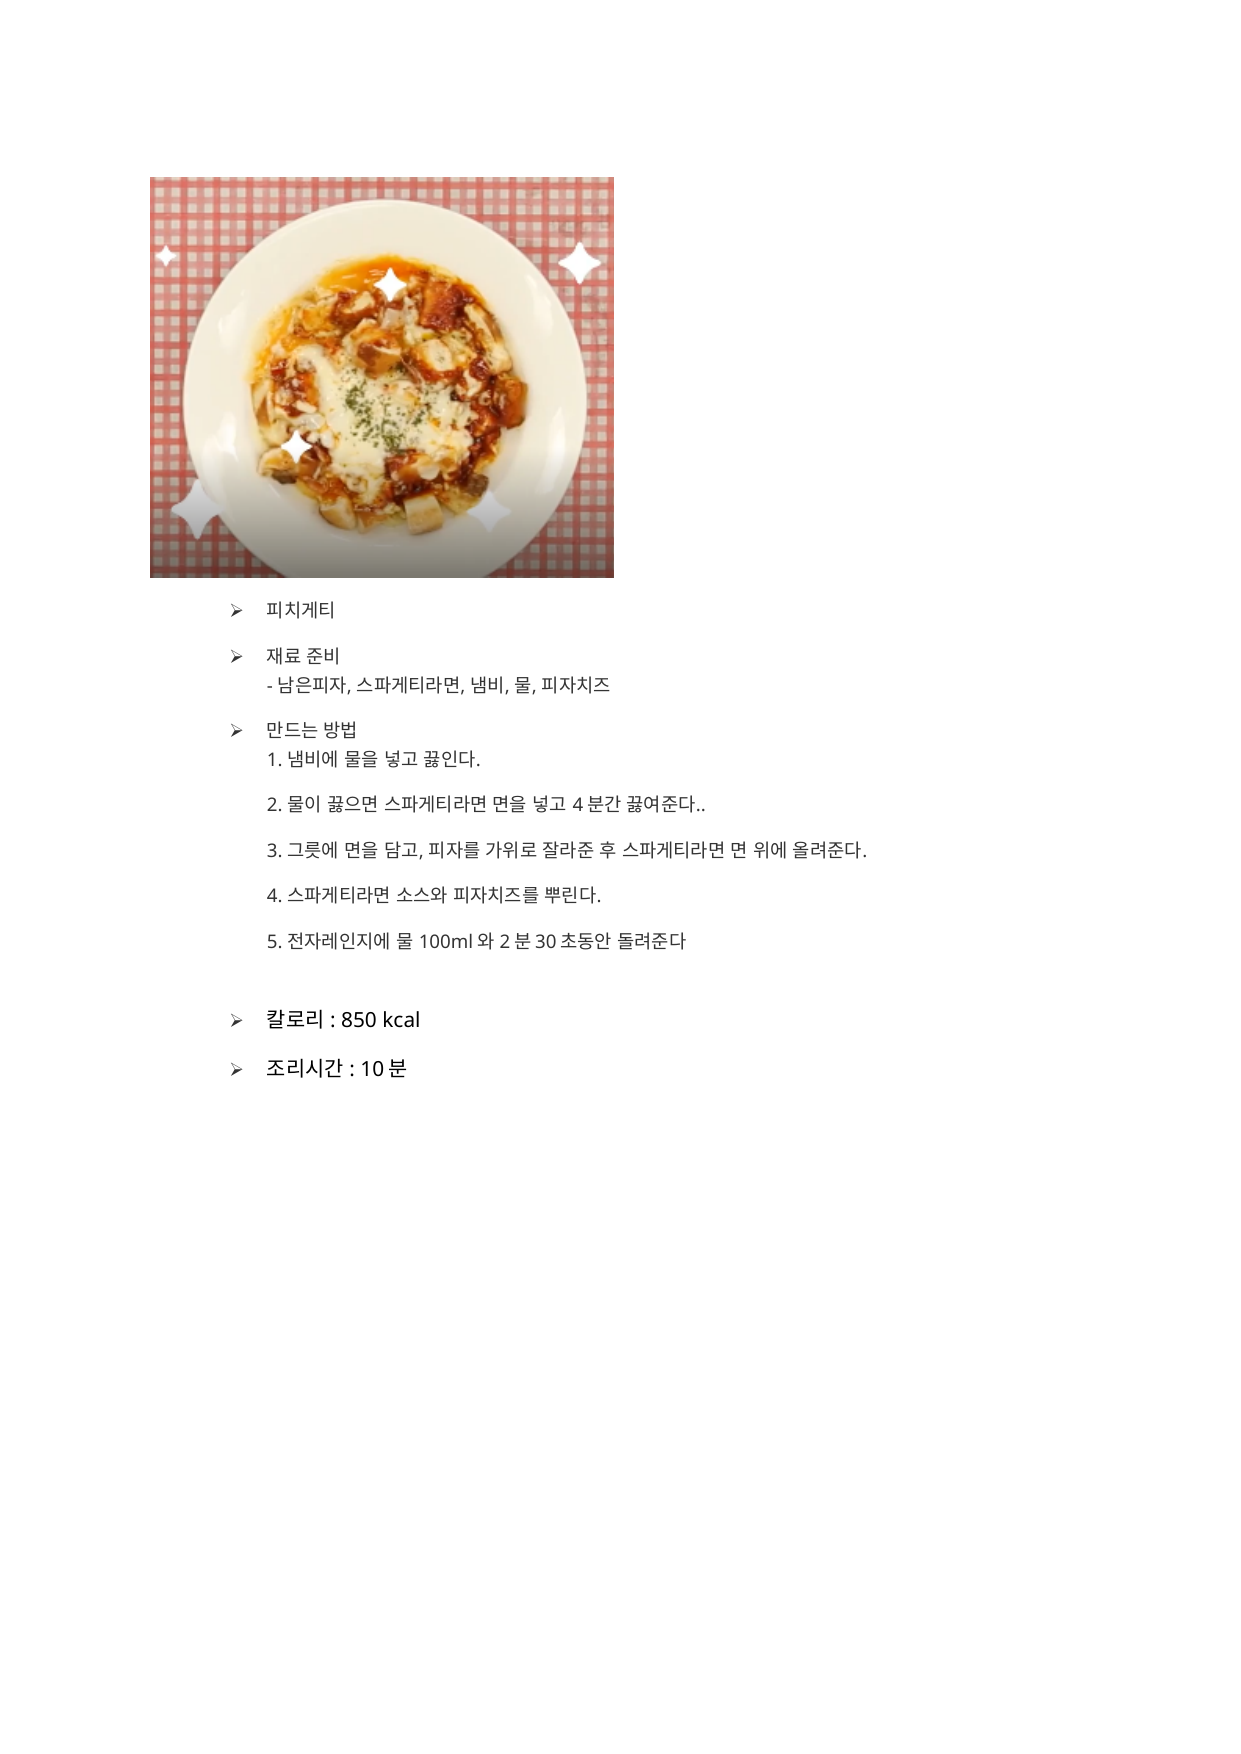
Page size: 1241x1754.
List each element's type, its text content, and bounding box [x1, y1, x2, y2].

text 5. 전자레인지에 물 100ml와 2분30초동안 돌려준다 [229, 927, 1090, 985]
text 4. 스파게티라면 소스와 피자치즈를 뿌린다. [229, 881, 1090, 908]
text 3. 그릇에 면을 담고, 피자를 가위로 잘라준 후 스파게티라면 면 위에 올려준다. [229, 835, 1090, 862]
list 칼로리 : 850 kcal [229, 1004, 1090, 1034]
list 만드는 방법 1. 냄비에 물을 넣고 끓인다. [229, 716, 1090, 772]
list 재료 준비 - 남은피자, 스파게티라면, 냄비, 물, 피자치즈 [229, 641, 1090, 697]
list 피치게티 [229, 596, 1090, 623]
list 2. 물이 끓으면 스파게티라면 면을 넣고 4분간 끓여준다.. [267, 790, 1090, 817]
picture [150, 177, 614, 578]
list 조리시간 : 10분 [229, 1052, 1090, 1083]
